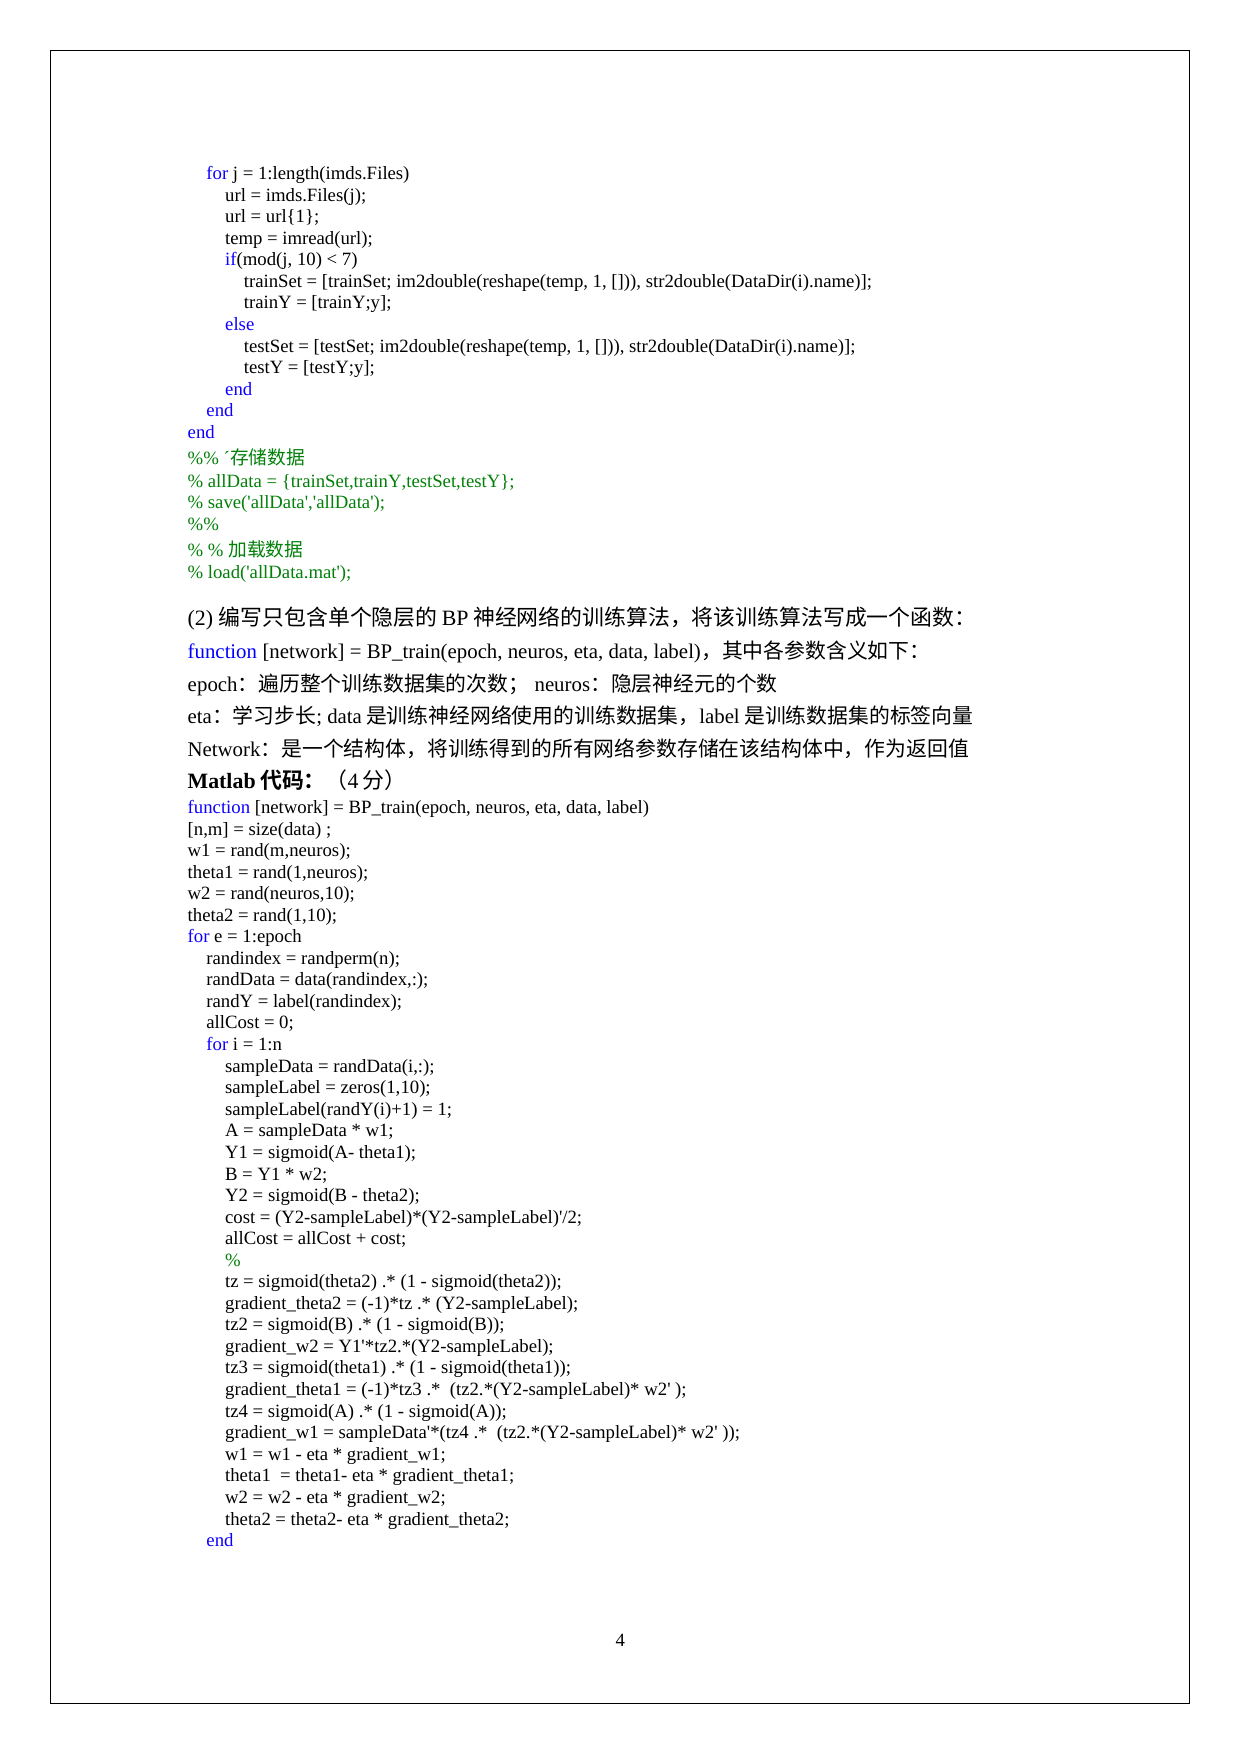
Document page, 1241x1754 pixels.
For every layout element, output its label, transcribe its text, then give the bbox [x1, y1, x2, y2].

text A = sampleData * w1; [187, 1119, 1053, 1141]
text sampleLabel(randY(i)+1) = 1; [187, 1098, 1053, 1119]
text url = url{1}; [187, 205, 1053, 227]
text temp = imread(url); [187, 227, 1053, 248]
text w2 = w2 - eta * gradient_w2; [187, 1486, 1053, 1507]
text % % 加载数据 [187, 534, 1053, 561]
text theta2 = theta2- eta * gradient_theta2; [187, 1507, 1053, 1529]
text gradient_theta2 = (-1)*tz .* (Y2-sampleLabel); [187, 1292, 1053, 1313]
text randY = label(randindex); [187, 990, 1053, 1011]
text url = imds.Files(j); [187, 183, 1053, 205]
text theta1 = theta1- eta * gradient_theta1; [187, 1464, 1053, 1486]
text for j = 1:length(imds.Files) [187, 162, 1053, 183]
text tz3 = sigmoid(theta1) .* (1 - sigmoid(theta1)); [187, 1356, 1053, 1378]
text theta1 = rand(1,neuros); [187, 861, 1053, 882]
text trainY = [trainY;y]; [187, 291, 1053, 313]
text Y2 = sigmoid(B - theta2); [187, 1184, 1053, 1206]
list 编写只包含单个隐层的BP神经网络的训练算法，将该训练算法写成一个函数： [187, 601, 1053, 633]
text for e = 1:epoch [187, 925, 1053, 947]
text sampleData = randData(i,:); [187, 1054, 1053, 1076]
text function [network] = BP_train(epoch, neuros, eta, data, label) [187, 796, 1053, 817]
text allCost = allCost + cost; [187, 1227, 1053, 1249]
text else [187, 313, 1053, 334]
text B = Y1 * w2; [187, 1162, 1053, 1184]
text tz4 = sigmoid(A) .* (1 - sigmoid(A)); [187, 1399, 1053, 1421]
text gradient_w2 = Y1'*tz2.*(Y2-sampleLabel); [187, 1335, 1053, 1356]
text gradient_w1 = sampleData'*(tz4 .* (tz2.*(Y2-sampleLabel)* w2' )); [187, 1421, 1053, 1443]
text end [187, 1529, 1053, 1551]
text % load('allData.mat'); [187, 561, 1053, 583]
text theta2 = rand(1,10); [187, 904, 1053, 925]
text w1 = rand(m,neuros); [187, 839, 1053, 861]
text end [187, 421, 1053, 442]
text w2 = rand(neuros,10); [187, 882, 1053, 904]
text randindex = randperm(n); [187, 947, 1053, 968]
text if(mod(j, 10) < 7) [187, 248, 1053, 270]
text % [187, 1249, 1053, 1270]
text for i = 1:n [187, 1033, 1053, 1054]
text w1 = w1 - eta * gradient_w1; [187, 1443, 1053, 1464]
text end [187, 399, 1053, 421]
text gradient_theta1 = (-1)*tz3 .* (tz2.*(Y2-sampleLabel)* w2' ); [187, 1378, 1053, 1399]
text %% ´存储数据 [187, 442, 1053, 469]
text eta：学习步长; data是训练神经网络使用的训练数据集，label是训练数据集的标签向量 [187, 698, 1053, 731]
text randData = data(randindex,:); [187, 968, 1053, 990]
text end [187, 378, 1053, 399]
text % save('allData','allData'); [187, 491, 1053, 513]
text Y1 = sigmoid(A- theta1); [187, 1141, 1053, 1162]
text testY = [testY;y]; [187, 356, 1053, 378]
text allCost = 0; [187, 1011, 1053, 1033]
text %% [187, 513, 1053, 534]
text function [network] = BP_train(epoch, neuros, eta, data, label)，其中各参数含义如下： [187, 633, 1053, 666]
text sampleLabel = zeros(1,10); [187, 1076, 1053, 1098]
text epoch：遍历整个训练数据集的次数； neuros：隐层神经元的个数 [187, 666, 1053, 698]
text testSet = [testSet; im2double(reshape(temp, 1, [])), str2double(DataDir(i).name)]; [187, 334, 1053, 356]
text tz = sigmoid(theta2) .* (1 - sigmoid(theta2)); [187, 1270, 1053, 1292]
text tz2 = sigmoid(B) .* (1 - sigmoid(B)); [187, 1313, 1053, 1335]
text Network：是一个结构体，将训练得到的所有网络参数存储在该结构体中，作为返回值 [187, 731, 1053, 763]
text trainSet = [trainSet; im2double(reshape(temp, 1, [])), str2double(DataDir(i).name)]; [187, 270, 1053, 291]
text Matlab代码：（4分） [187, 763, 1053, 796]
text cost = (Y2-sampleLabel)*(Y2-sampleLabel)'/2; [187, 1206, 1053, 1227]
text % allData = {trainSet,trainY,testSet,testY}; [187, 469, 1053, 491]
text [n,m] = size(data) ; [187, 817, 1053, 839]
